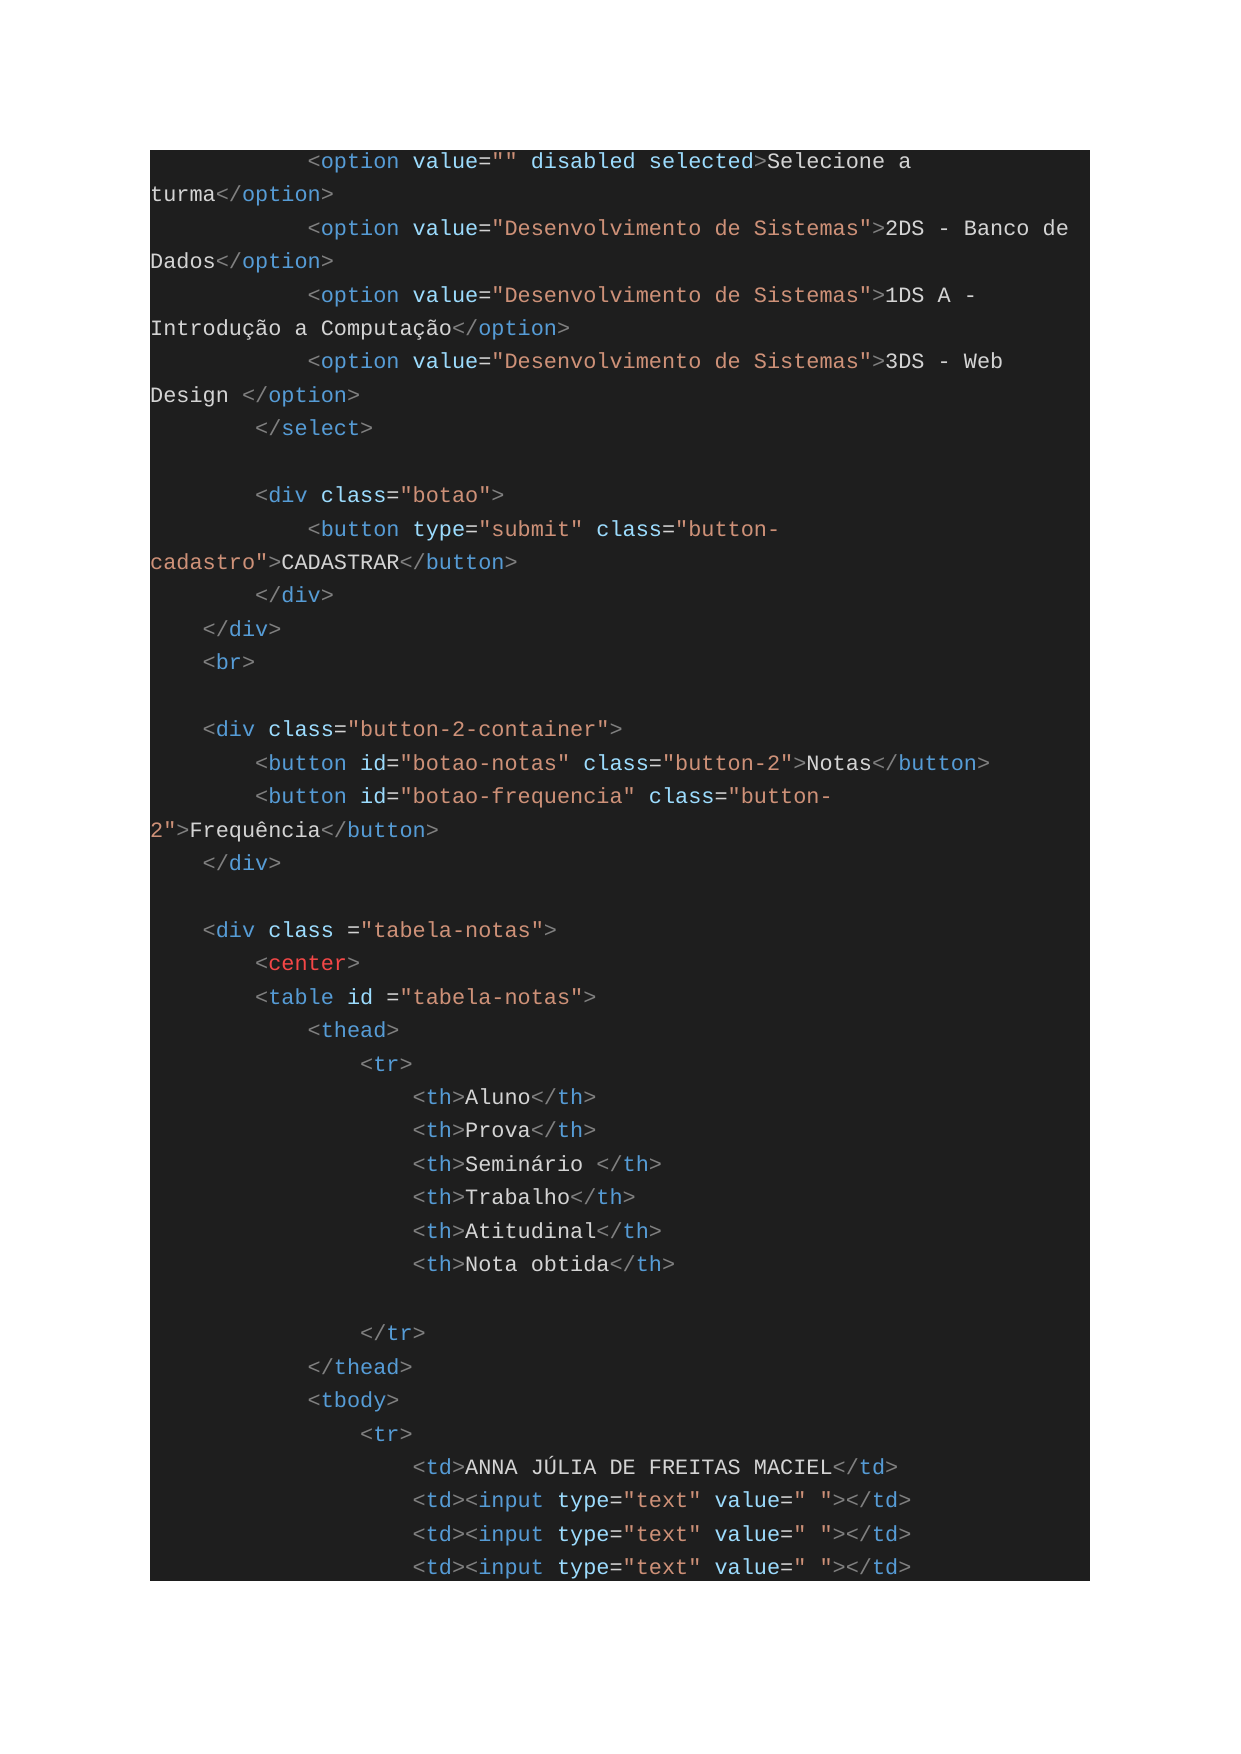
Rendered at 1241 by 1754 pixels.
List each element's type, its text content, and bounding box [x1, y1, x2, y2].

text <th>Atitudinal</th> [150, 1220, 1090, 1245]
text <div class="button-2-container"> [150, 718, 1090, 743]
text </tr> [150, 1322, 1090, 1347]
text <option value="Desenvolvimento de Sistemas">3DS - Web Design </option> [150, 351, 1090, 409]
text <option value="Desenvolvimento de Sistemas">1DS A - Introdução a Computação</option> [150, 284, 1090, 342]
text <tr> [150, 1423, 1090, 1447]
text <tbody> [150, 1389, 1090, 1414]
text <td><input type="text" value=" "></td> [150, 1523, 1090, 1548]
text <div class="botao"> [150, 484, 1090, 509]
text <th>Nota obtida</th> [150, 1253, 1090, 1278]
text <th>Aluno</th> [150, 1086, 1090, 1111]
text <thead> [150, 1019, 1090, 1044]
text <option value="" disabled selected>Selecione a turma</option> [150, 150, 1090, 208]
text <td><input type="text" value=" "></td> [150, 1489, 1090, 1514]
text </div> [150, 618, 1090, 643]
text <div class ="tabela-notas"> [150, 919, 1090, 944]
text <table id ="tabela-notas"> [150, 986, 1090, 1011]
text <br> [150, 652, 1090, 676]
text <center> [150, 952, 1090, 977]
text </div> [150, 585, 1090, 609]
text </thead> [150, 1356, 1090, 1381]
text <th>Seminário </th> [150, 1153, 1090, 1178]
text <tr> [150, 1053, 1090, 1078]
text <th>Trabalho</th> [150, 1187, 1090, 1211]
text <td>ANNA JÚLIA DE FREITAS MACIEL</td> [150, 1456, 1090, 1481]
text <th>Prova</th> [150, 1120, 1090, 1144]
text <button id="botao-frequencia" class="button-2">Frequência</button> [150, 785, 1090, 843]
text <button id="botao-notas" class="button-2">Notas</button> [150, 752, 1090, 777]
text <option value="Desenvolvimento de Sistemas">2DS - Banco de Dados</option> [150, 217, 1090, 275]
text </select> [150, 417, 1090, 442]
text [150, 1556, 1090, 1581]
text <button type="submit" class="button-cadastro">CADASTRAR</button> [150, 518, 1090, 576]
text </div> [150, 852, 1090, 877]
